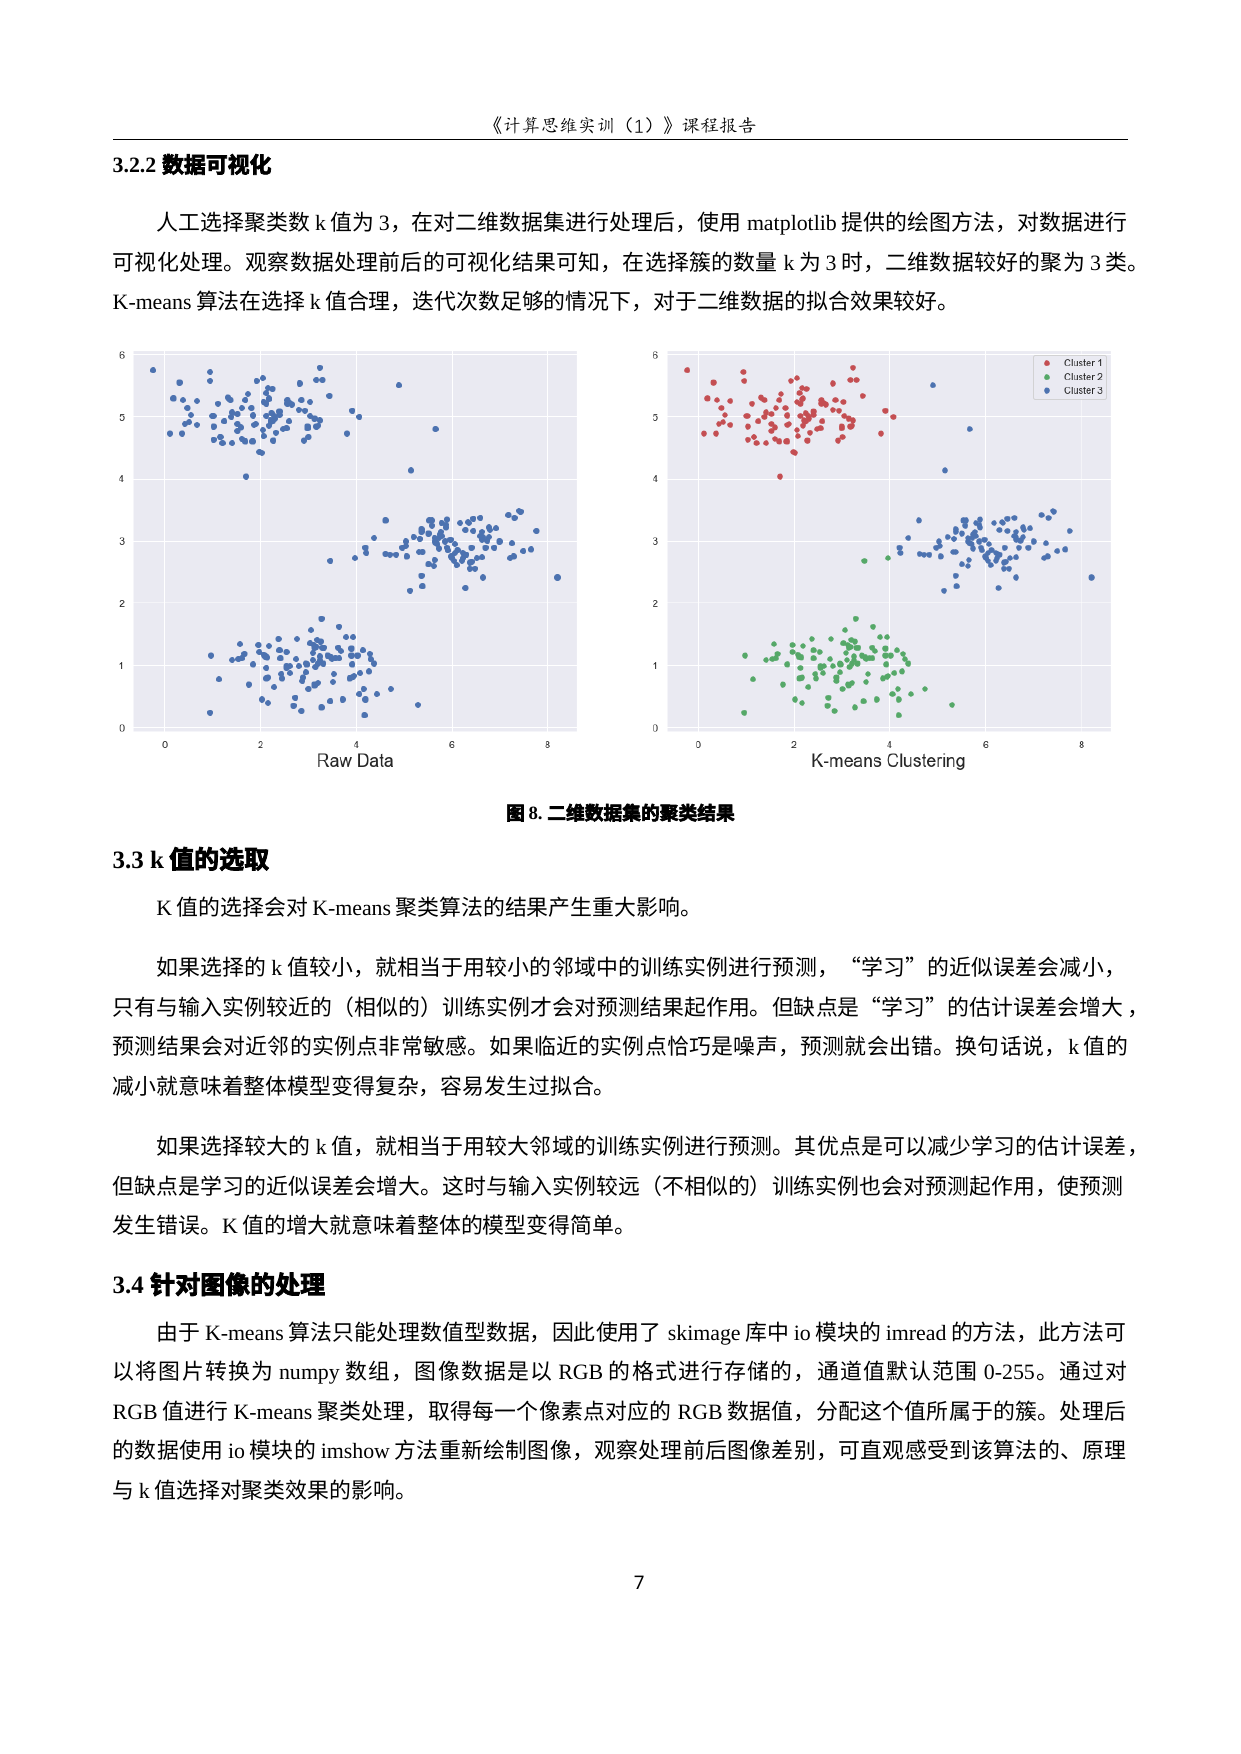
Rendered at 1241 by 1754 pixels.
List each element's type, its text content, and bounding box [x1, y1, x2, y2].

text 如果选择较大的k值，就相当于用较大邻域的训练实例进行预测。其优点是可以减少学习的估计误差，但缺点是学习的近似误差会增大。这时与输入实例较远（不相似的）训练实例也会对预测起作用，使预测发生错误。K值的增大就意味着整体的模型变得简单。 [112, 1129, 1128, 1240]
text 3.3 k值的选取 [112, 843, 1128, 874]
text 3.4 针对图像的处理 [112, 1269, 1128, 1299]
text 如果选择的k值较小，就相当于用较小的邻域中的训练实例进行预测，“学习”的近似误差会减小，只有与输入实例较近的（相似的）训练实例才会对预测结果起作用。但缺点是“学习”的估计误差会增大，预测结果会对近邻的实例点非常敏感。如果临近的实例点恰巧是噪声，预测就会出错。换句话说，k值的减小就意味着整体模型变得复杂，容易发生过拟合。 [112, 950, 1128, 1100]
picture [112, 344, 1117, 775]
text 人工选择聚类数k值为3，在对二维数据集进行处理后，使用matplotlib提供的绘图方法，对数据进行可视化处理。观察数据处理前后的可视化结果可知，在选择簇的数量k为3时，二维数据较好的聚为3类。K-means算法在选择k值合理，迭代次数足够的情况下，对于二维数据的拟合效果较好。 [112, 205, 1128, 316]
text K值的选择会对K-means聚类算法的结果产生重大影响。 [112, 889, 1128, 921]
text 由于K-means算法只能处理数值型数据，因此使用了skimage库中io模块的imread的方法，此方法可以将图片转换为numpy数组，图像数据是以RGB的格式进行存储的，通道值默认范围0-255。通过对RGB值进行K-means聚类处理，取得每一个像素点对应的RGB数据值，分配这个值所属于的簇。处理后的数据使用io模块的imshow方法重新绘制图像，观察处理前后图像差别，可直观感受到该算法的、原理与k值选择对聚类效果的影响。 [112, 1315, 1128, 1505]
text 图8. 二维数据集的聚类结果 [112, 801, 1128, 824]
text 3.2.2 数据可视化 [112, 151, 1128, 177]
